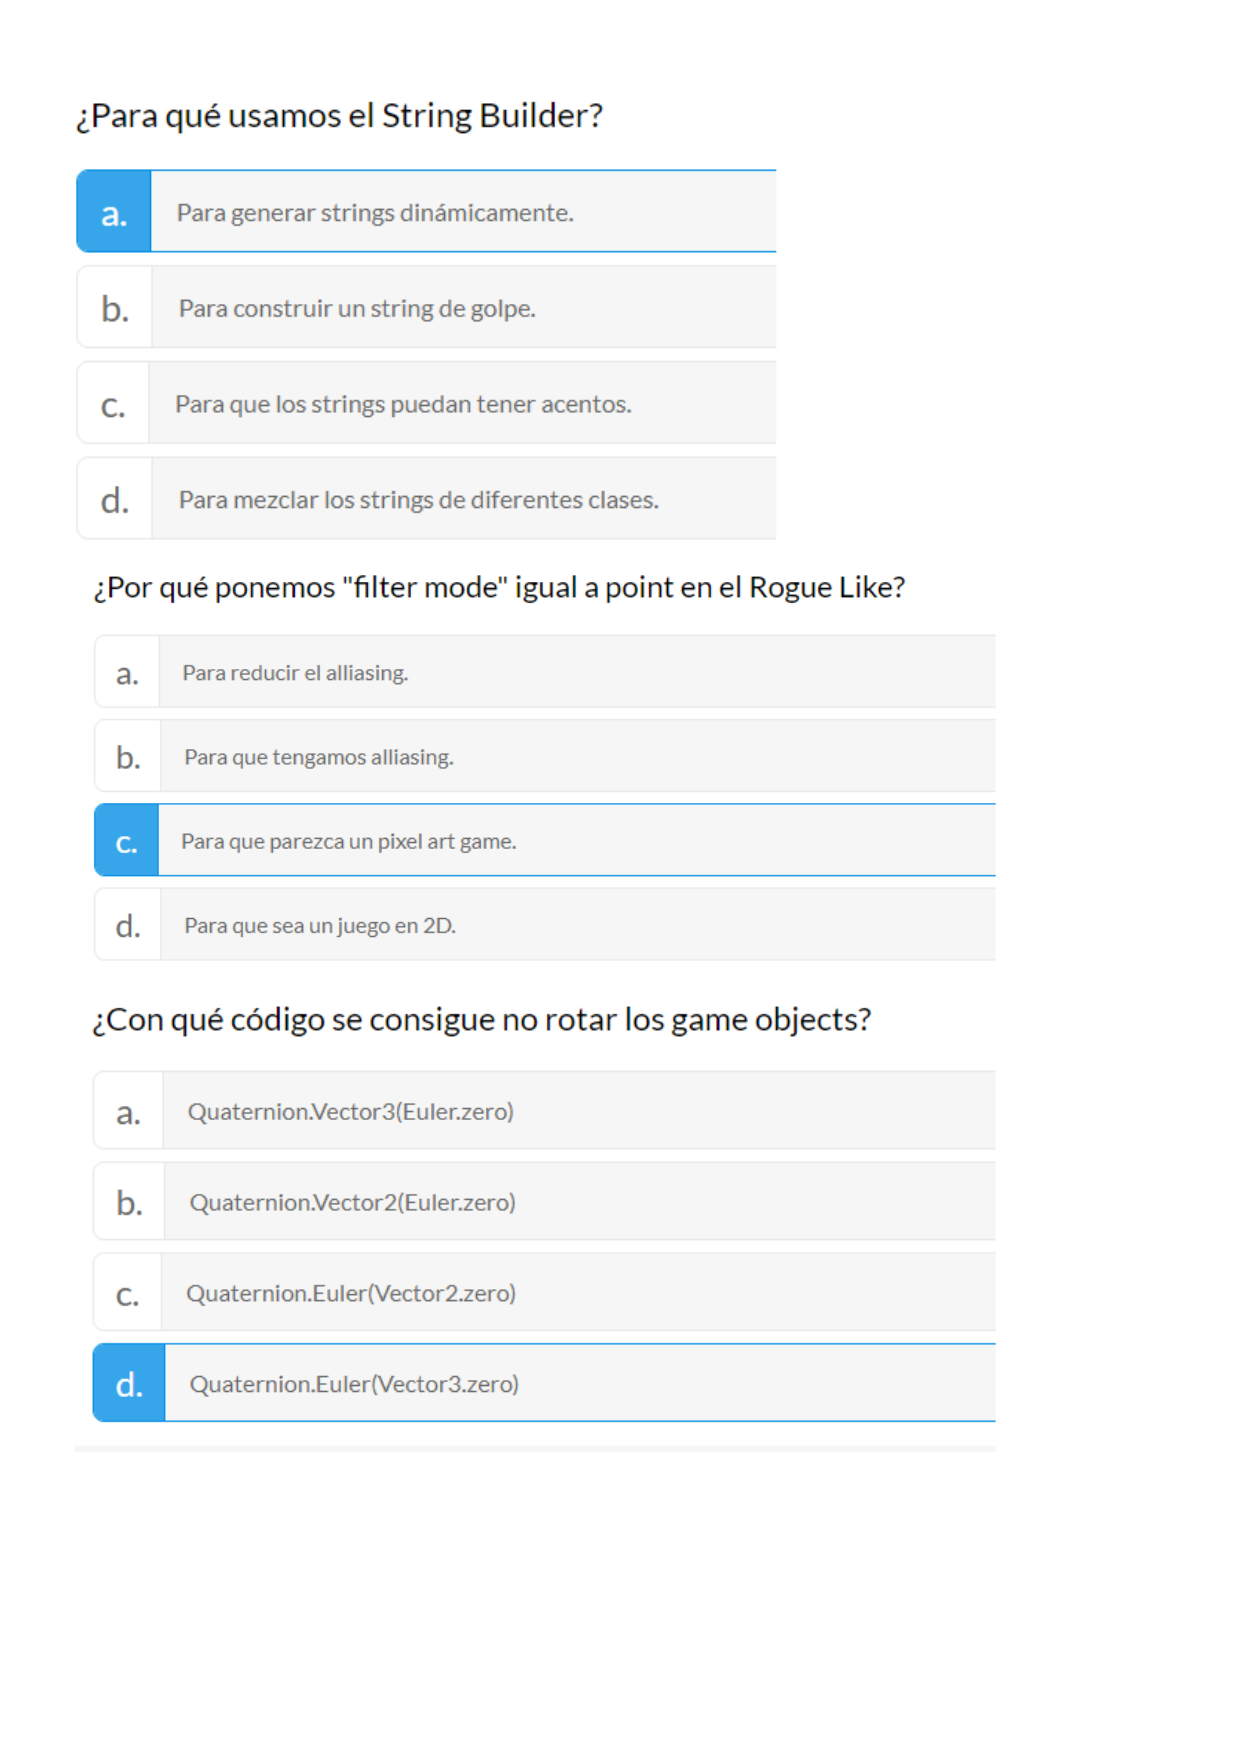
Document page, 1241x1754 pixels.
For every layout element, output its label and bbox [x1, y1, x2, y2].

picture [75, 553, 996, 976]
picture [75, 75, 777, 543]
picture [75, 986, 996, 1452]
